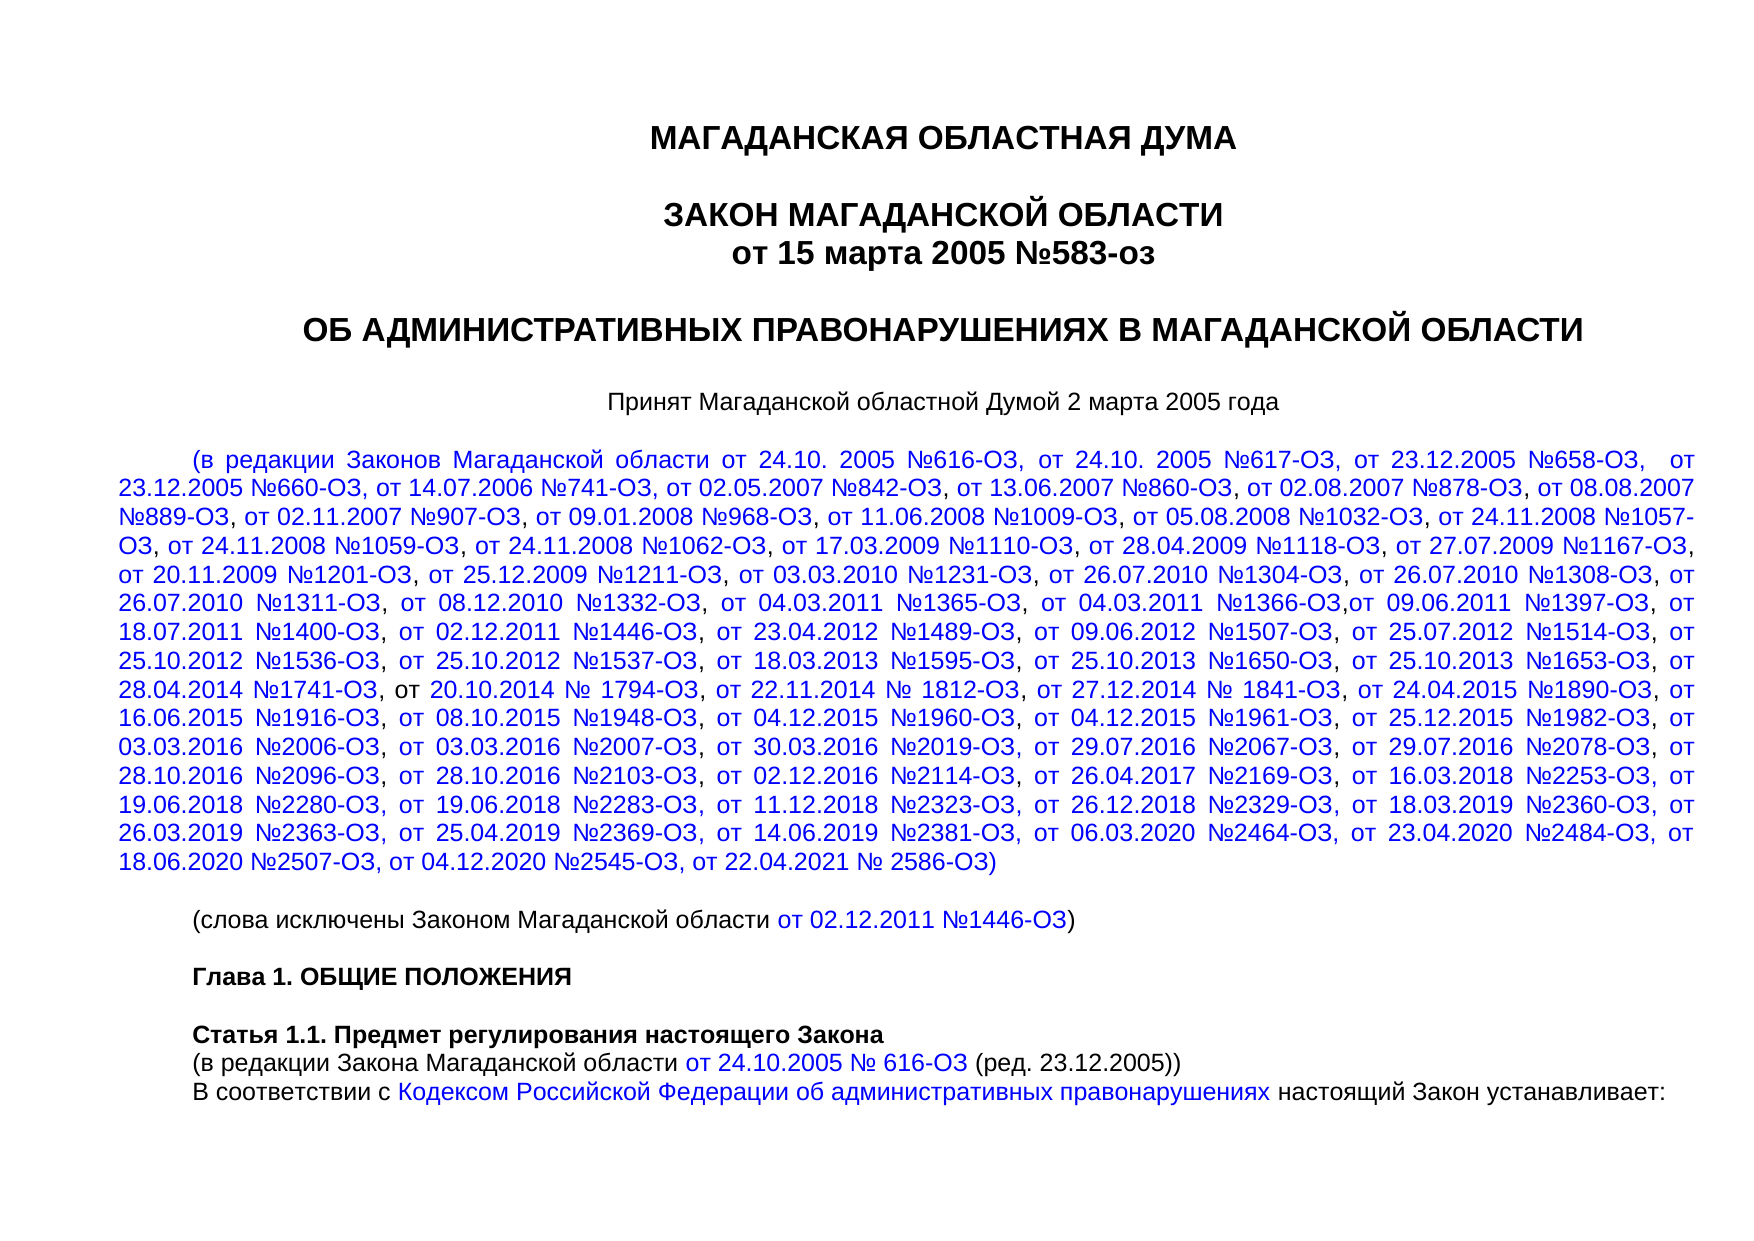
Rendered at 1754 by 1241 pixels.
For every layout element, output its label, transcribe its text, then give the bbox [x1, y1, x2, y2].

text Глава 1. ОБЩИЕ ПОЛОЖЕНИЯ [118, 962, 1695, 991]
text от 15 марта 2005 №583-оз [118, 233, 1695, 272]
text ОБ АДМИНИСТРАТИВНЫХ ПРАВОНАРУШЕНИЯХ В МАГАДАНСКОЙ ОБЛАСТИ [118, 310, 1695, 349]
text Статья 1.1. Предмет регулирования настоящего Закона [118, 1020, 1695, 1048]
text Принят Магаданской областной Думой 2 марта 2005 года [118, 387, 1695, 416]
text В соответствии с Кодексом Российской Федерации об административных правонарушениях настоящий Закон устанавливает: [118, 1077, 1695, 1106]
text МАГАДАНСКАЯ ОБЛАСТНАЯ ДУМА [118, 118, 1695, 157]
text (в редакции Законов Магаданской области от 24.10. 2005 №616-ОЗ, от 24.10. 2005 №617-ОЗ, от 23.12.2005 №658-ОЗ, от 23.12.2005 №660-ОЗ, от 14.07.2006 №741-ОЗ, от 02.05.2007 №842-ОЗ, от 13.06.2007 №860-ОЗ, от 02.08.2007 №878-ОЗ, от 08.08.2007 №889-ОЗ, от 02.11.2007 №907-ОЗ, от 09.01.2008 №968-ОЗ, от 11.06.2008 №1009-ОЗ, от 05.08.2008 №1032-ОЗ, от 24.11.2008 №1057-ОЗ, от 24.11.2008 №1059-ОЗ, от 24.11.2008 №1062-ОЗ, от 17.03.2009 №1110-ОЗ, от 28.04.2009 №1118-ОЗ, от 27.07.2009 №1167-ОЗ, от 20.11.2009 №1201-ОЗ, от 25.12.2009 №1211-ОЗ, от 03.03.2010 №1231-ОЗ, от 26.07.2010 №1304-ОЗ, от 26.07.2010 №1308-ОЗ, от 26.07.2010 №1311-ОЗ, от 08.12.2010 №1332-ОЗ, от 04.03.2011 №1365-ОЗ, от 04.03.2011 №1366-ОЗ,от 09.06.2011 №1397-ОЗ, от 18.07.2011 №1400-ОЗ, от 02.12.2011 №1446-ОЗ, от 23.04.2012 №1489-ОЗ, от 09.06.2012 №1507-ОЗ, от 25.07.2012 №1514-ОЗ, от 25.10.2012 №1536-ОЗ, от 25.10.2012 №1537-ОЗ, от 18.03.2013 №1595-ОЗ, от 25.10.2013 №1650-ОЗ, от 25.10.2013 №1653-ОЗ, от 28.04.2014 №1741-ОЗ, от 20.10.2014 № 1794-ОЗ, от 22.11.2014 № 1812-ОЗ, от 27.12.2014 № 1841-ОЗ, от 24.04.2015 №1890-ОЗ, от 16.06.2015 №1916-ОЗ, от 08.10.2015 №1948-ОЗ, от 04.12.2015 №1960-ОЗ, от 04.12.2015 №1961-ОЗ, от 25.12.2015 №1982-ОЗ, от 03.03.2016 №2006-ОЗ, от 03.03.2016 №2007-ОЗ, от 30.03.2016 №2019-ОЗ, от 29.07.2016 №2067-ОЗ, от 29.07.2016 №2078-ОЗ, от 28.10.2016 №2096-ОЗ, от 28.10.2016 №2103-ОЗ, от 02.12.2016 №2114-ОЗ, от 26.04.2017 №2169-ОЗ, от 16.03.2018 №2253-ОЗ, от 19.06.2018 №2280-ОЗ, от 19.06.2018 №2283-ОЗ, от 11.12.2018 №2323-ОЗ, от 26.12.2018 №2329-ОЗ, от 18.03.2019 №2360-ОЗ, от 26.03.2019 №2363-ОЗ, от 25.04.2019 №2369-ОЗ, от 14.06.2019 №2381-ОЗ, от 06.03.2020 №2464-ОЗ, от 23.04.2020 №2484-ОЗ, от 18.06.2020 №2507-ОЗ, от 04.12.2020 №2545-ОЗ, от 22.04.2021 № 2586-ОЗ) [118, 445, 1695, 876]
text ЗАКОН МАГАДАНСКОЙ ОБЛАСТИ [118, 195, 1695, 233]
text (в редакции Закона Магаданской области от 24.10.2005 № 616-ОЗ (ред. 23.12.2005)) [118, 1048, 1695, 1077]
text (слова исключены Законом Магаданской области от 02.12.2011 №1446-ОЗ) [118, 905, 1695, 933]
